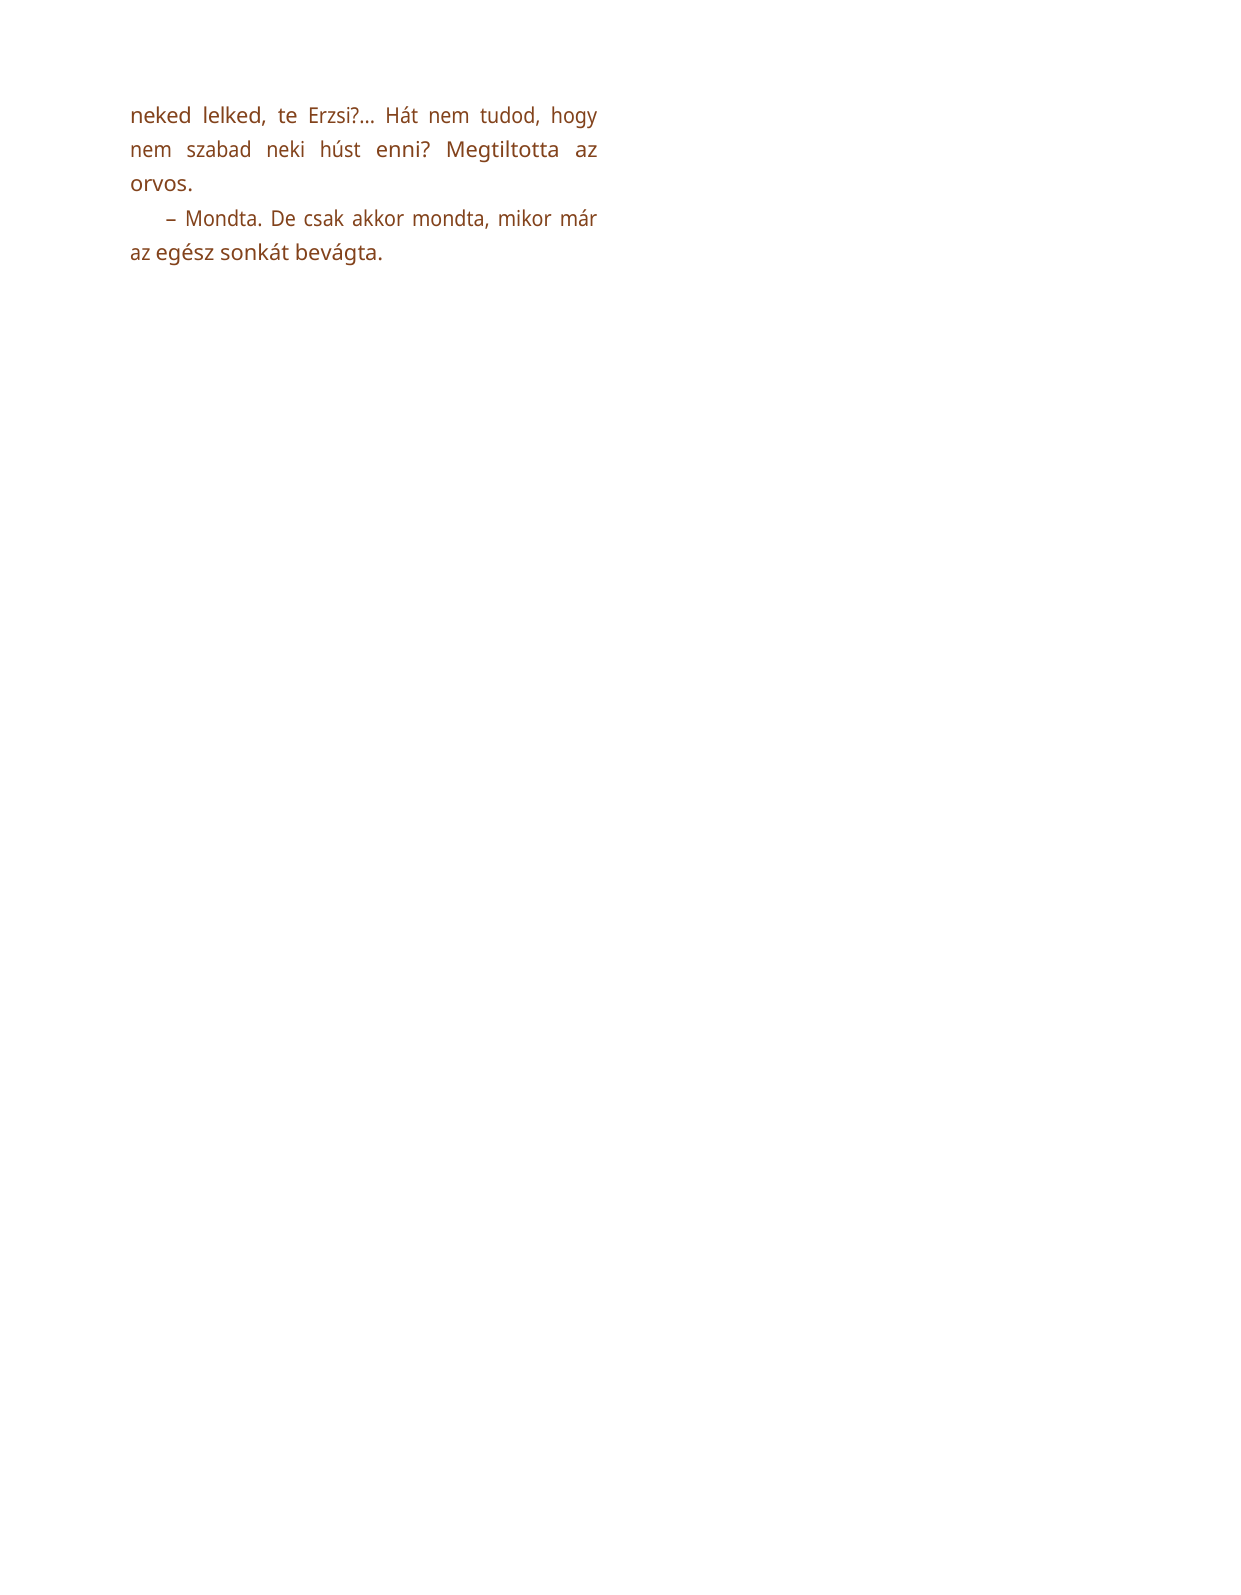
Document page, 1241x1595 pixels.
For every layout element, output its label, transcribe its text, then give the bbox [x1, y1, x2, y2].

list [130, 100, 598, 198]
list Mondta. De csak akkor mondta, mikor már az egész sonkát bevágta. [130, 202, 597, 266]
